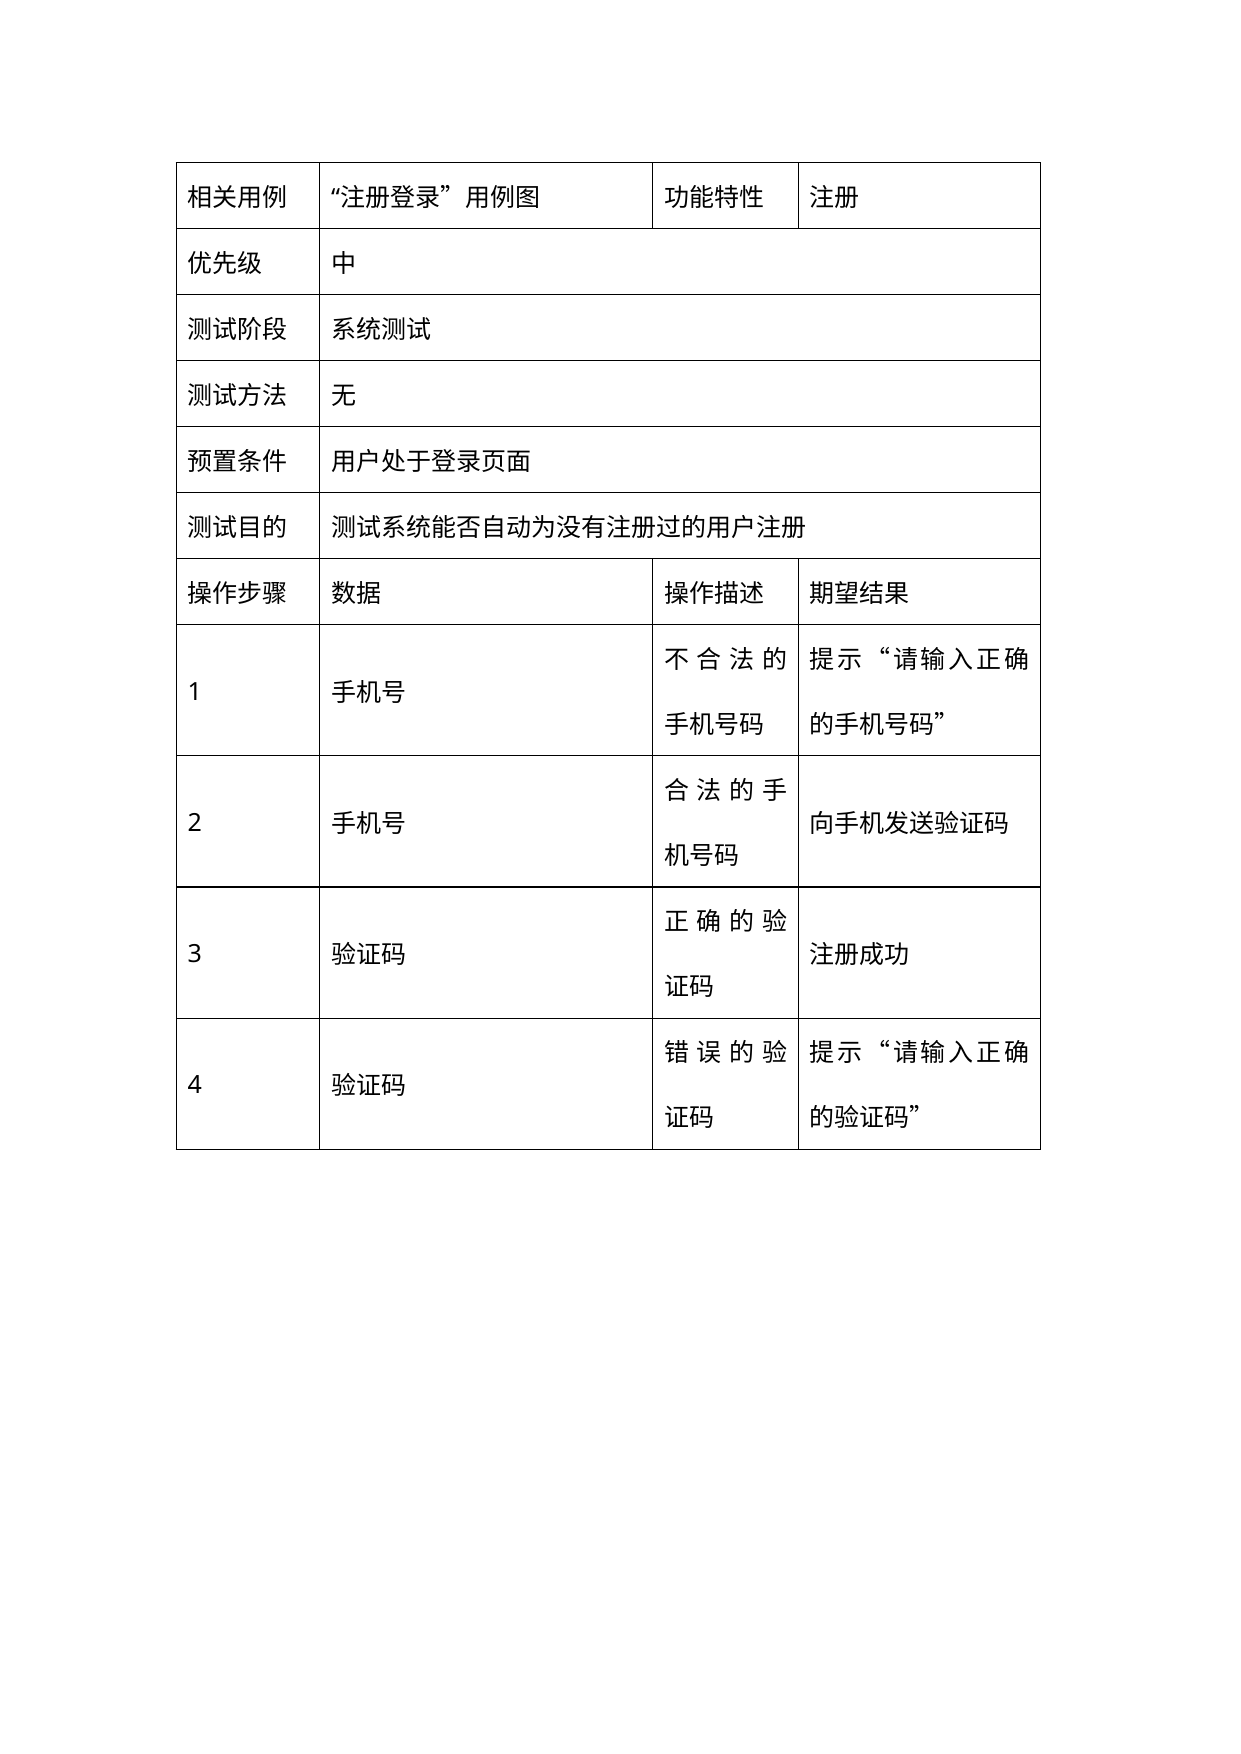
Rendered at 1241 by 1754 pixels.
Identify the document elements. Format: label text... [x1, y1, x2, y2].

table_cell 操作描述 [653, 559, 798, 624]
table_cell 注册 [799, 163, 1040, 228]
table_cell 功能特性 [653, 163, 798, 228]
table_cell 验证码 [320, 1019, 652, 1148]
table_cell 用户处于登录页面 [320, 427, 1040, 492]
table_cell 数据 [320, 559, 652, 624]
table_cell 注册成功 [799, 888, 1040, 1017]
table_cell 中 [320, 229, 1040, 294]
table_cell 提示“请输入正确的验证码” [799, 1019, 1040, 1148]
table_cell 期望结果 [799, 559, 1040, 624]
table_cell 手机号 [320, 756, 652, 886]
table_cell 向手机发送验证码 [799, 756, 1040, 886]
table_cell 错误的验证码 [653, 1019, 798, 1148]
table_cell 操作步骤 [177, 559, 319, 624]
table_cell 优先级 [177, 229, 319, 294]
table_cell 无 [320, 361, 1040, 426]
table_cell 4 [177, 1019, 319, 1148]
table_cell 正确的验证码 [653, 888, 798, 1017]
table_cell “注册登录”用例图 [320, 163, 652, 228]
table_cell 测试阶段 [177, 295, 319, 360]
table_cell 手机号 [320, 625, 652, 755]
table_cell 验证码 [320, 888, 652, 1017]
table_cell 相关用例 [177, 163, 319, 228]
table_cell 3 [177, 888, 319, 1017]
table_cell 不合法的手机号码 [653, 625, 798, 755]
table_cell 测试系统能否自动为没有注册过的用户注册 [320, 493, 1040, 558]
table_cell 1 [177, 625, 319, 755]
table_cell 预置条件 [177, 427, 319, 492]
table_cell 2 [177, 756, 319, 886]
table_cell 提示“请输入正确的手机号码” [799, 625, 1040, 755]
table_cell 合法的手机号码 [653, 756, 798, 886]
table_cell 系统测试 [320, 295, 1040, 360]
table_cell 测试目的 [177, 493, 319, 558]
table_cell 测试方法 [177, 361, 319, 426]
